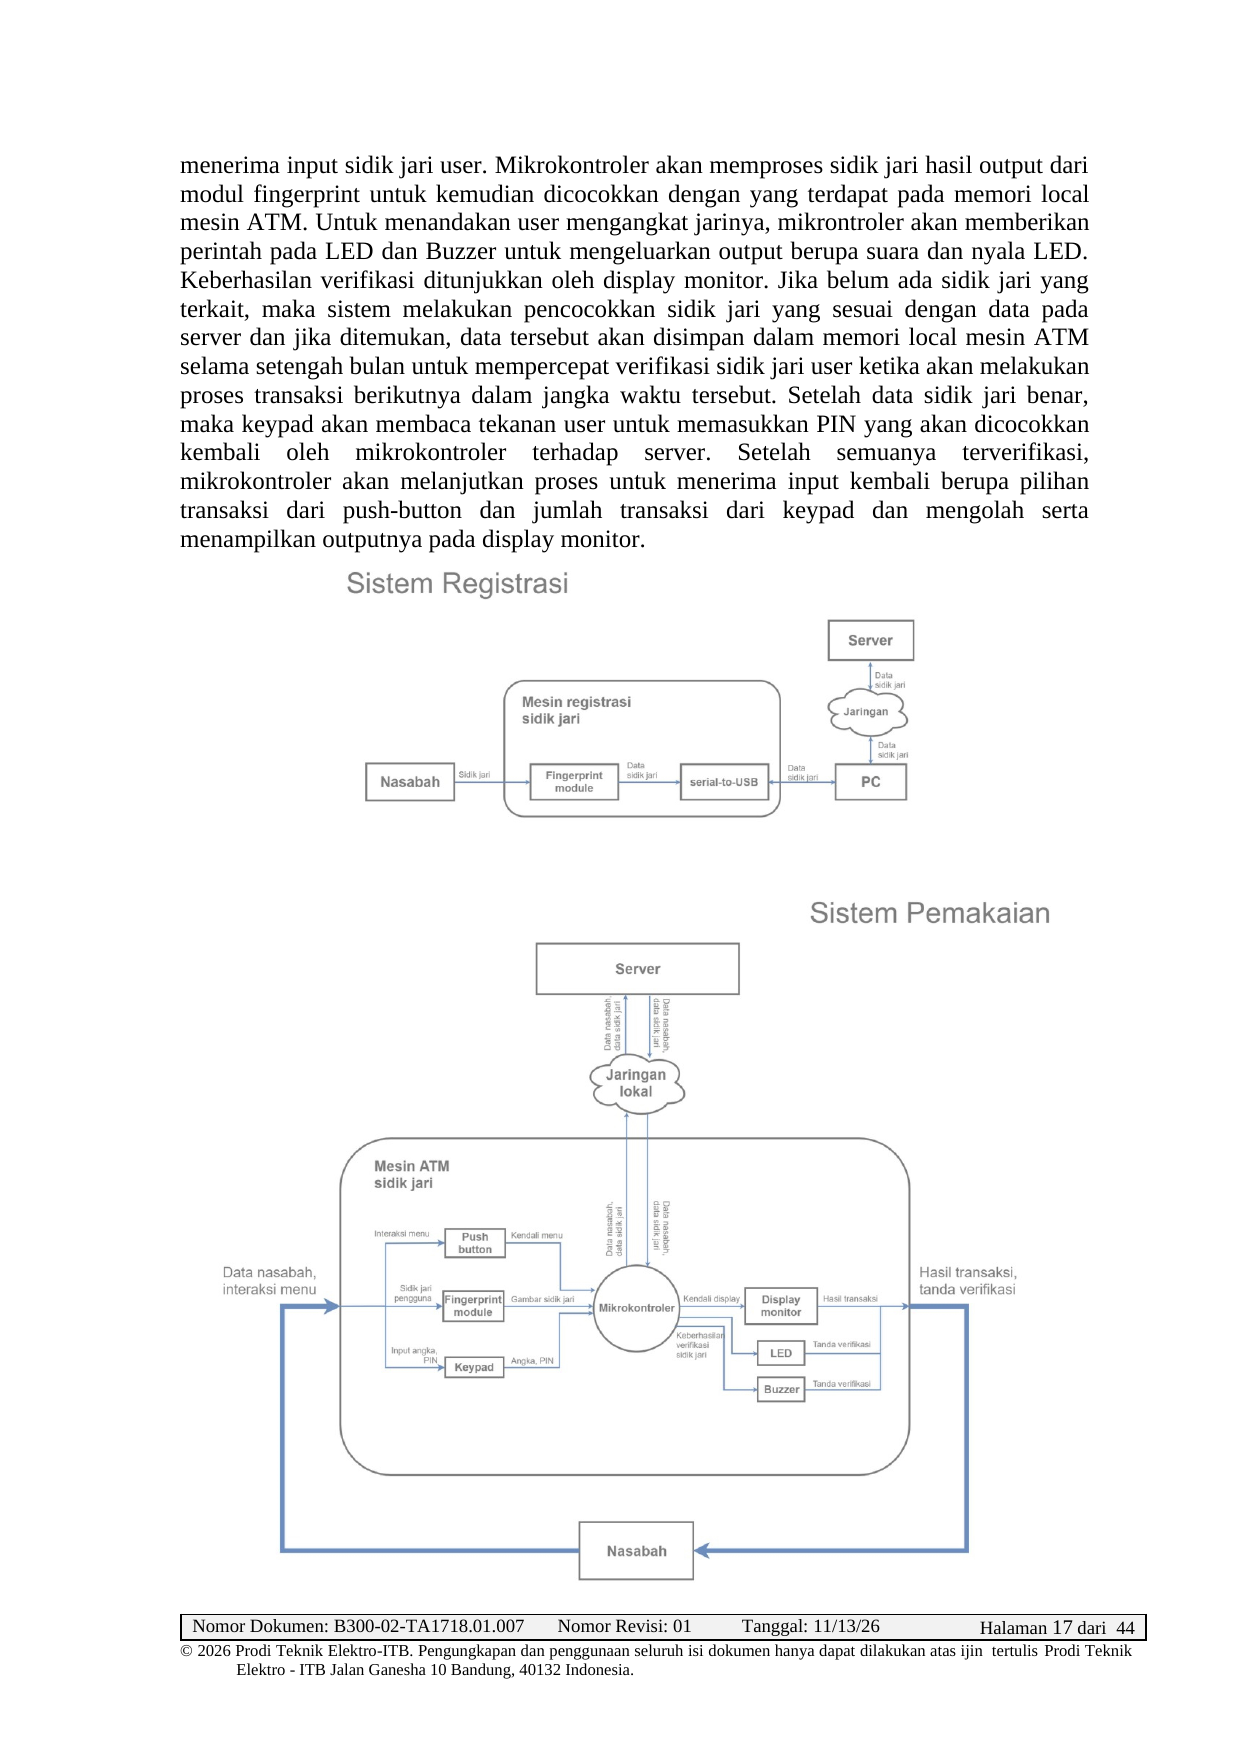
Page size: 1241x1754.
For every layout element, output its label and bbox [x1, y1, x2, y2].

picture [206, 860, 1065, 1595]
picture [342, 565, 929, 848]
text [180, 150, 1090, 552]
